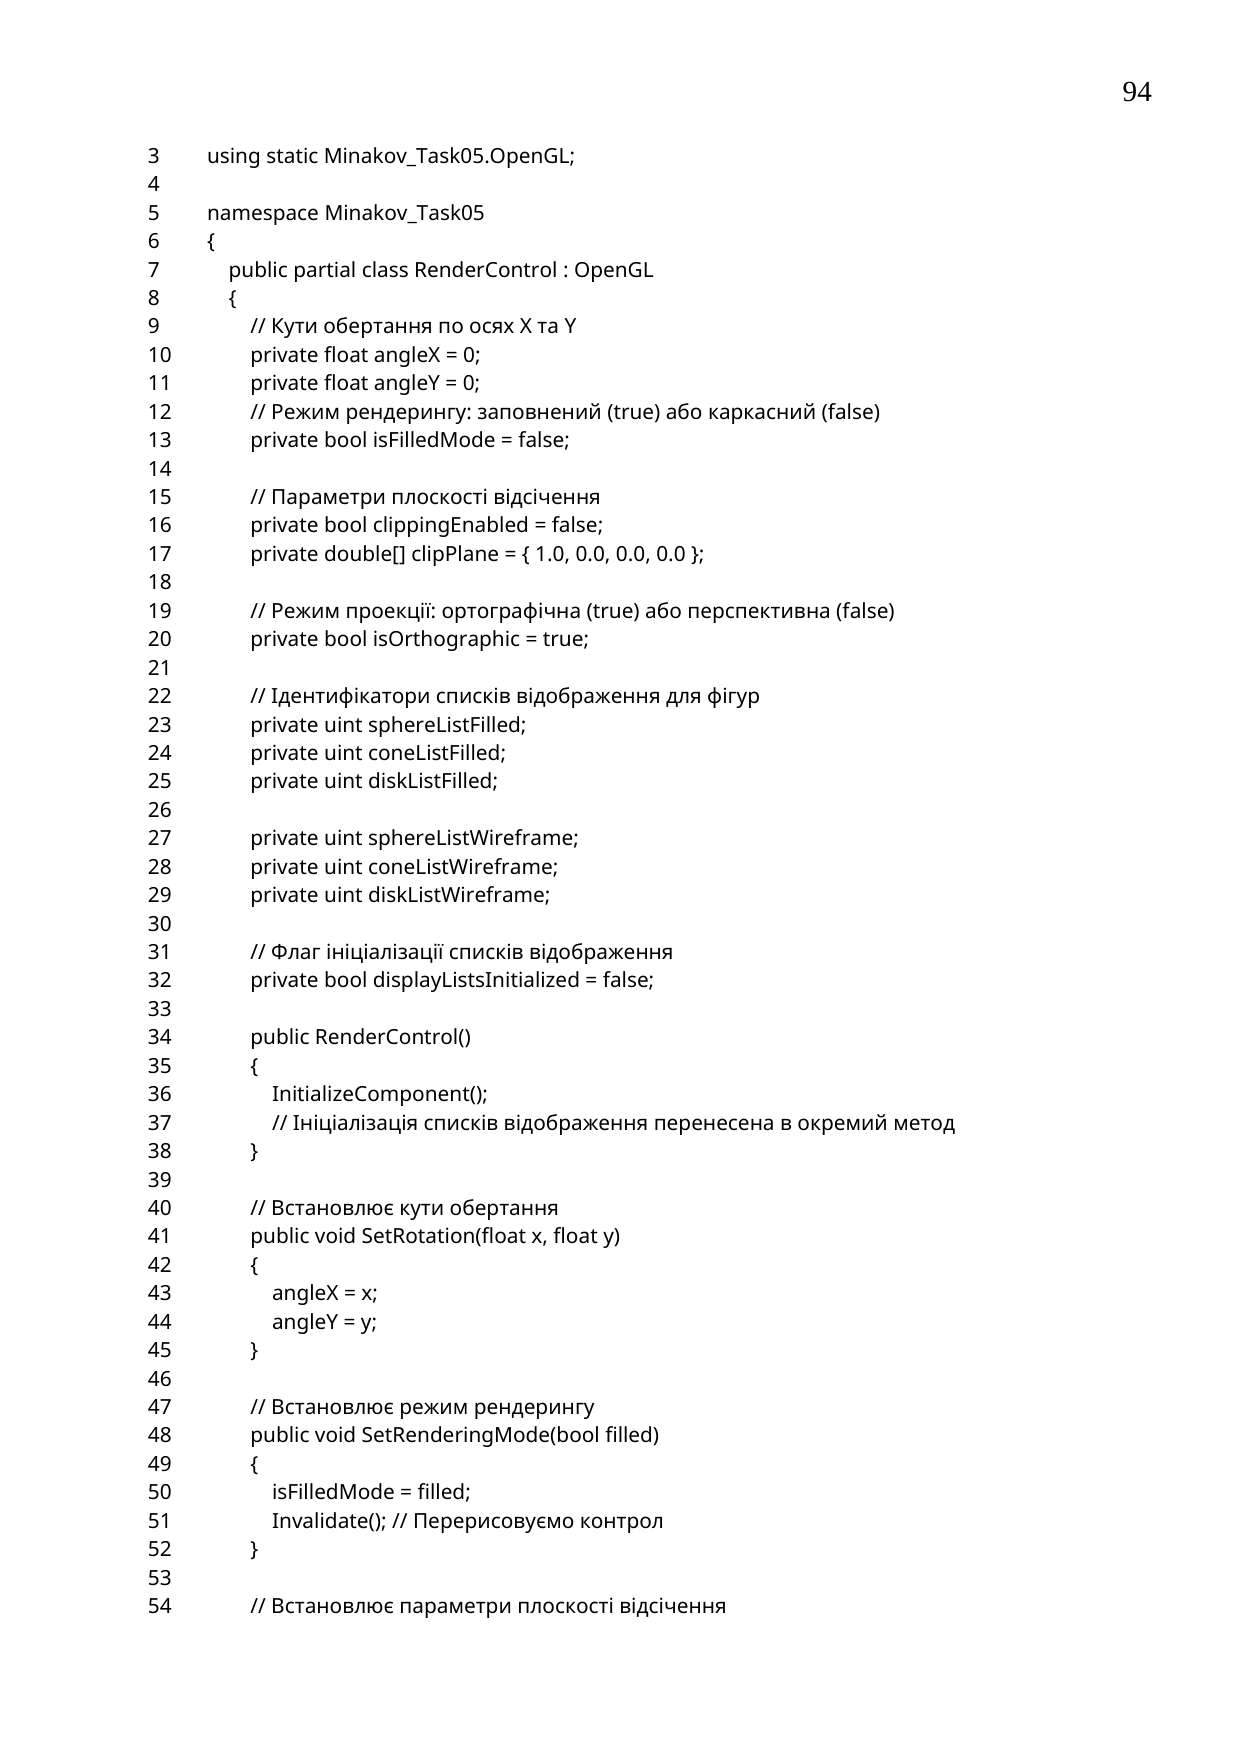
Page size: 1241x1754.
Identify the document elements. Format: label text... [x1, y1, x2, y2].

list InitializeComponent(); [148, 1079, 1152, 1108]
list // Встановлює параметри плоскості відсічення [148, 1591, 1152, 1620]
list // Режим рендерингу: заповнений (true) або каркасний (false) [148, 397, 1152, 425]
list private float angleX = 0; [148, 340, 1152, 368]
list Invalidate(); // Перерисовуємо контрол [148, 1506, 1152, 1534]
list private bool isOrthographic = true; [148, 624, 1152, 653]
list private bool isFilledMode = false; [148, 425, 1152, 454]
list // Режим проекції: ортографічна (true) або перспективна (false) [148, 596, 1152, 624]
list // Параметри плоскості відсічення [148, 482, 1152, 511]
list // Ініціалізація списків відображення перенесена в окремий метод [148, 1108, 1152, 1136]
list private float angleY = 0; [148, 368, 1152, 397]
list { [148, 283, 1152, 312]
list angleY = y; [148, 1307, 1152, 1335]
list private uint diskListWireframe; [148, 880, 1152, 909]
list private double[] clipPlane = { 1.0, 0.0, 0.0, 0.0 }; [148, 539, 1152, 567]
list public void SetRotation(float x, float y) [148, 1222, 1152, 1250]
list private uint coneListWireframe; [148, 852, 1152, 880]
list using static Minakov_Task05.OpenGL; [148, 141, 1152, 169]
list public RenderControl() [148, 1022, 1152, 1051]
list } [148, 1335, 1152, 1364]
list angleX = x; [148, 1278, 1152, 1307]
list // Встановлює кути обертання [148, 1193, 1152, 1222]
list namespace Minakov_Task05 [148, 198, 1152, 226]
list { [148, 226, 1152, 255]
list } [148, 1136, 1152, 1165]
list { [148, 1051, 1152, 1079]
list private uint sphereListWireframe; [148, 823, 1152, 852]
list public void SetRenderingMode(bool filled) [148, 1421, 1152, 1449]
list { [148, 1449, 1152, 1477]
list private bool displayListsInitialized = false; [148, 966, 1152, 994]
list private uint coneListFilled; [148, 738, 1152, 767]
list { [148, 1250, 1152, 1278]
list private uint sphereListFilled; [148, 710, 1152, 738]
list public partial class RenderControl : OpenGL [148, 255, 1152, 283]
list } [148, 1534, 1152, 1563]
list // Ідентифікатори списків відображення для фігур [148, 681, 1152, 710]
list private bool clippingEnabled = false; [148, 511, 1152, 539]
list isFilledMode = filled; [148, 1477, 1152, 1506]
list // Флаг ініціалізації списків відображення [148, 937, 1152, 966]
list // Встановлює режим рендерингу [148, 1392, 1152, 1421]
list // Кути обертання по осях X та Y [148, 312, 1152, 340]
list private uint diskListFilled; [148, 767, 1152, 795]
